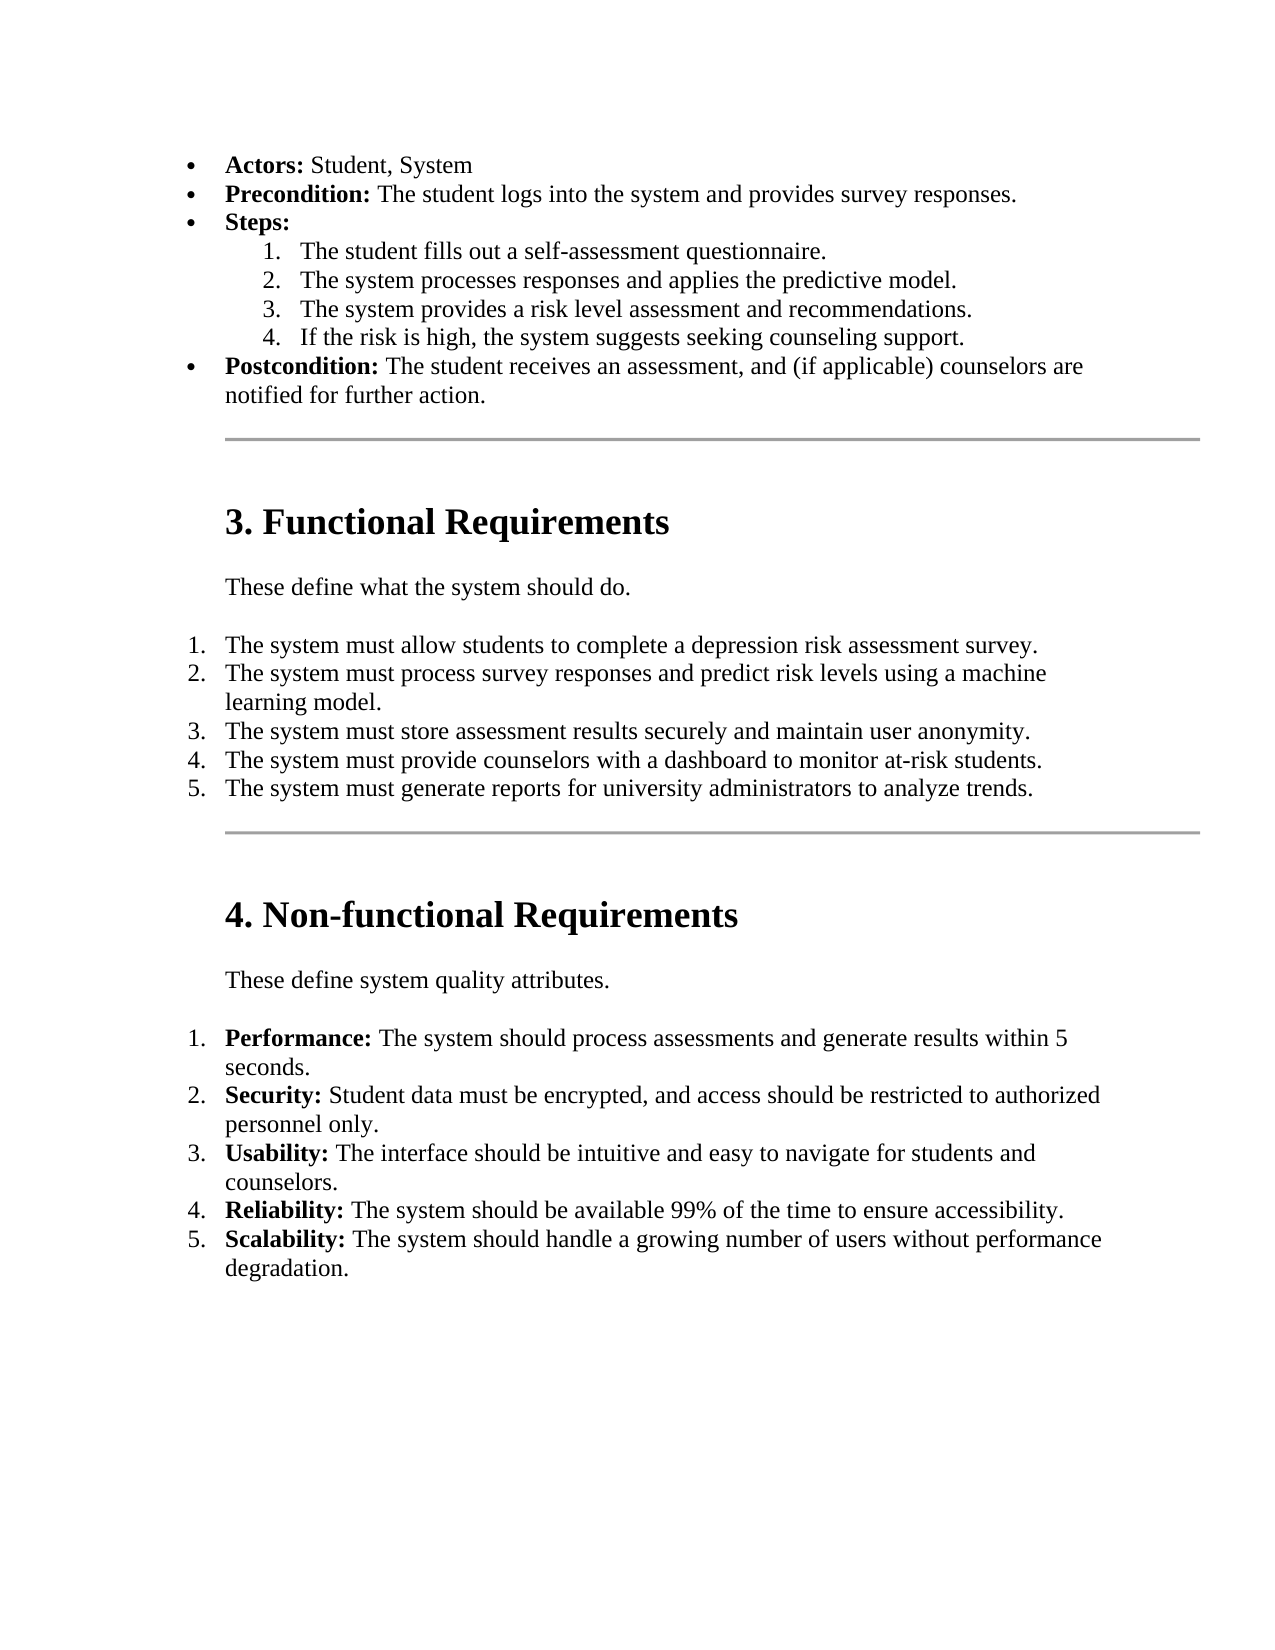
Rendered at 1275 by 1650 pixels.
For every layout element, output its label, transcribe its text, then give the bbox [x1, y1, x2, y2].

list The system provides a risk level assessment and recommendations. [262, 294, 1125, 322]
list Postcondition: The student receives an assessment, and (if applicable) counselors are notified for further action. [187, 351, 1125, 409]
list The system must generate reports for university administrators to analyze trends. [187, 773, 1125, 802]
list Steps: [187, 207, 1125, 236]
text These define system quality attributes. [225, 965, 1125, 994]
list The system must provide counselors with a dashboard to monitor at-risk students. [187, 745, 1125, 773]
list The system must store assessment results securely and maintain user anonymity. [187, 716, 1125, 745]
list The system must allow students to complete a depression risk assessment survey. [187, 630, 1125, 658]
list Performance: The system should process assessments and generate results within 5 seconds. [187, 1023, 1125, 1081]
list Usability: The interface should be intuitive and easy to navigate for students and counselors. [187, 1138, 1125, 1196]
text 3. Functional Requirements [225, 499, 1125, 543]
list If the risk is high, the system suggests seeking counseling support. [262, 322, 1125, 351]
list Security: Student data must be encrypted, and access should be restricted to authorized personnel only. [187, 1081, 1125, 1138]
list Scalability: The system should handle a growing number of users without performance degradation. [187, 1224, 1125, 1282]
list Actors: Student, System [187, 150, 1125, 179]
list The student fills out a self-assessment questionnaire. [262, 236, 1125, 265]
list Precondition: The student logs into the system and provides survey responses. [187, 179, 1125, 207]
list Reliability: The system should be available 99% of the time to ensure accessibility. [187, 1196, 1125, 1224]
list The system must process survey responses and predict risk levels using a machine learning model. [187, 658, 1125, 716]
text 4. Non-functional Requirements [225, 893, 1125, 936]
text These define what the system should do. [225, 572, 1125, 601]
list The system processes responses and applies the predictive model. [262, 265, 1125, 294]
